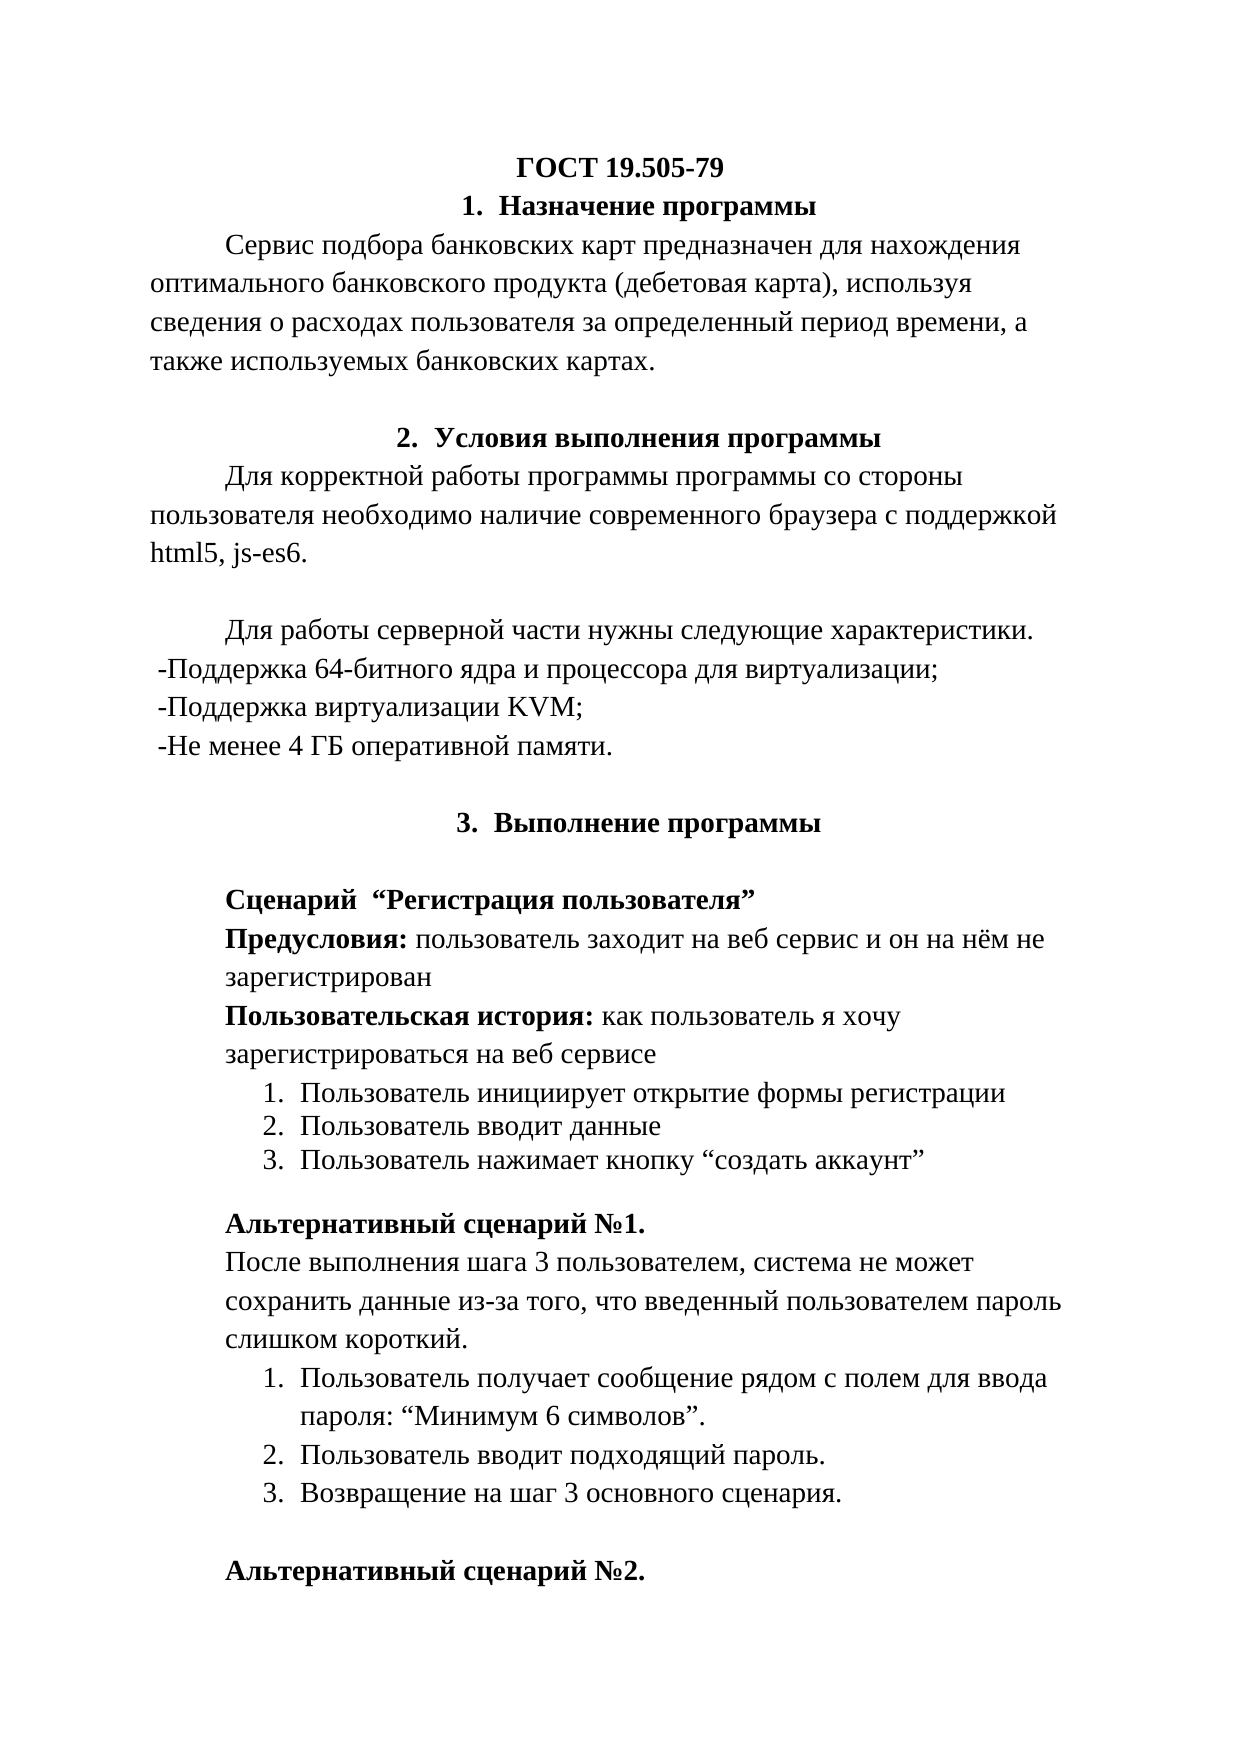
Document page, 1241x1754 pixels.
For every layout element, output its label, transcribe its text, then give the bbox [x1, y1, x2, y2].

list Условия выполнения программы [187, 420, 1090, 453]
text Альтернативный сценарий №1. [225, 1206, 1090, 1239]
list Пользователь вводит подходящий пароль. [262, 1437, 1090, 1471]
list Пользователь вводит данные [262, 1108, 1090, 1142]
text После выполнения шага 3 пользователем, система не может сохранить данные из-за того, что введенный пользователем пароль слишком короткий. [225, 1244, 1090, 1355]
text Альтернативный сценарий №2. [150, 1553, 1090, 1586]
text Для корректной работы программы программы со стороны пользователя необходимо наличие современного браузера с поддержкой html5, js-es6. [150, 458, 1090, 569]
text ГОСТ 19.505-79 [150, 150, 1090, 183]
text Сервис подбора банковских карт предназначен для нахождения оптимального банковского продукта (дебетовая карта), используя сведения о расходах пользователя за определенный период времени, а также используемых банковских картах. [150, 227, 1090, 376]
list Пользователь нажимает кнопку “создать аккаунт” [262, 1142, 1090, 1176]
text -Поддержка виртуализации KVM; [150, 689, 1090, 723]
list Пользователь получает сообщение рядом с полем для ввода пароля: “Минимум 6 символов”. [262, 1360, 1090, 1432]
text Для работы серверной части нужны следующие характеристики. [150, 612, 1090, 646]
text Сценарий “Регистрация пользователя” [225, 882, 1090, 916]
list Выполнение программы [187, 805, 1090, 839]
text Предусловия: пользователь заходит на веб сервис и он на нём не зарегистрирован [225, 921, 1090, 993]
text -Не менее 4 ГБ оперативной памяти. [150, 728, 1090, 762]
text Пользовательская история: как пользователь я хочу зарегистрироваться на веб сервисе [225, 998, 1090, 1070]
list Пользователь инициирует открытие формы регистрации [262, 1075, 1090, 1108]
text -Поддержка 64-битного ядра и процессора для виртуализации; [150, 651, 1090, 684]
list Возвращение на шаг 3 основного сценария. [262, 1476, 1090, 1509]
list Назначение программы [187, 188, 1090, 222]
